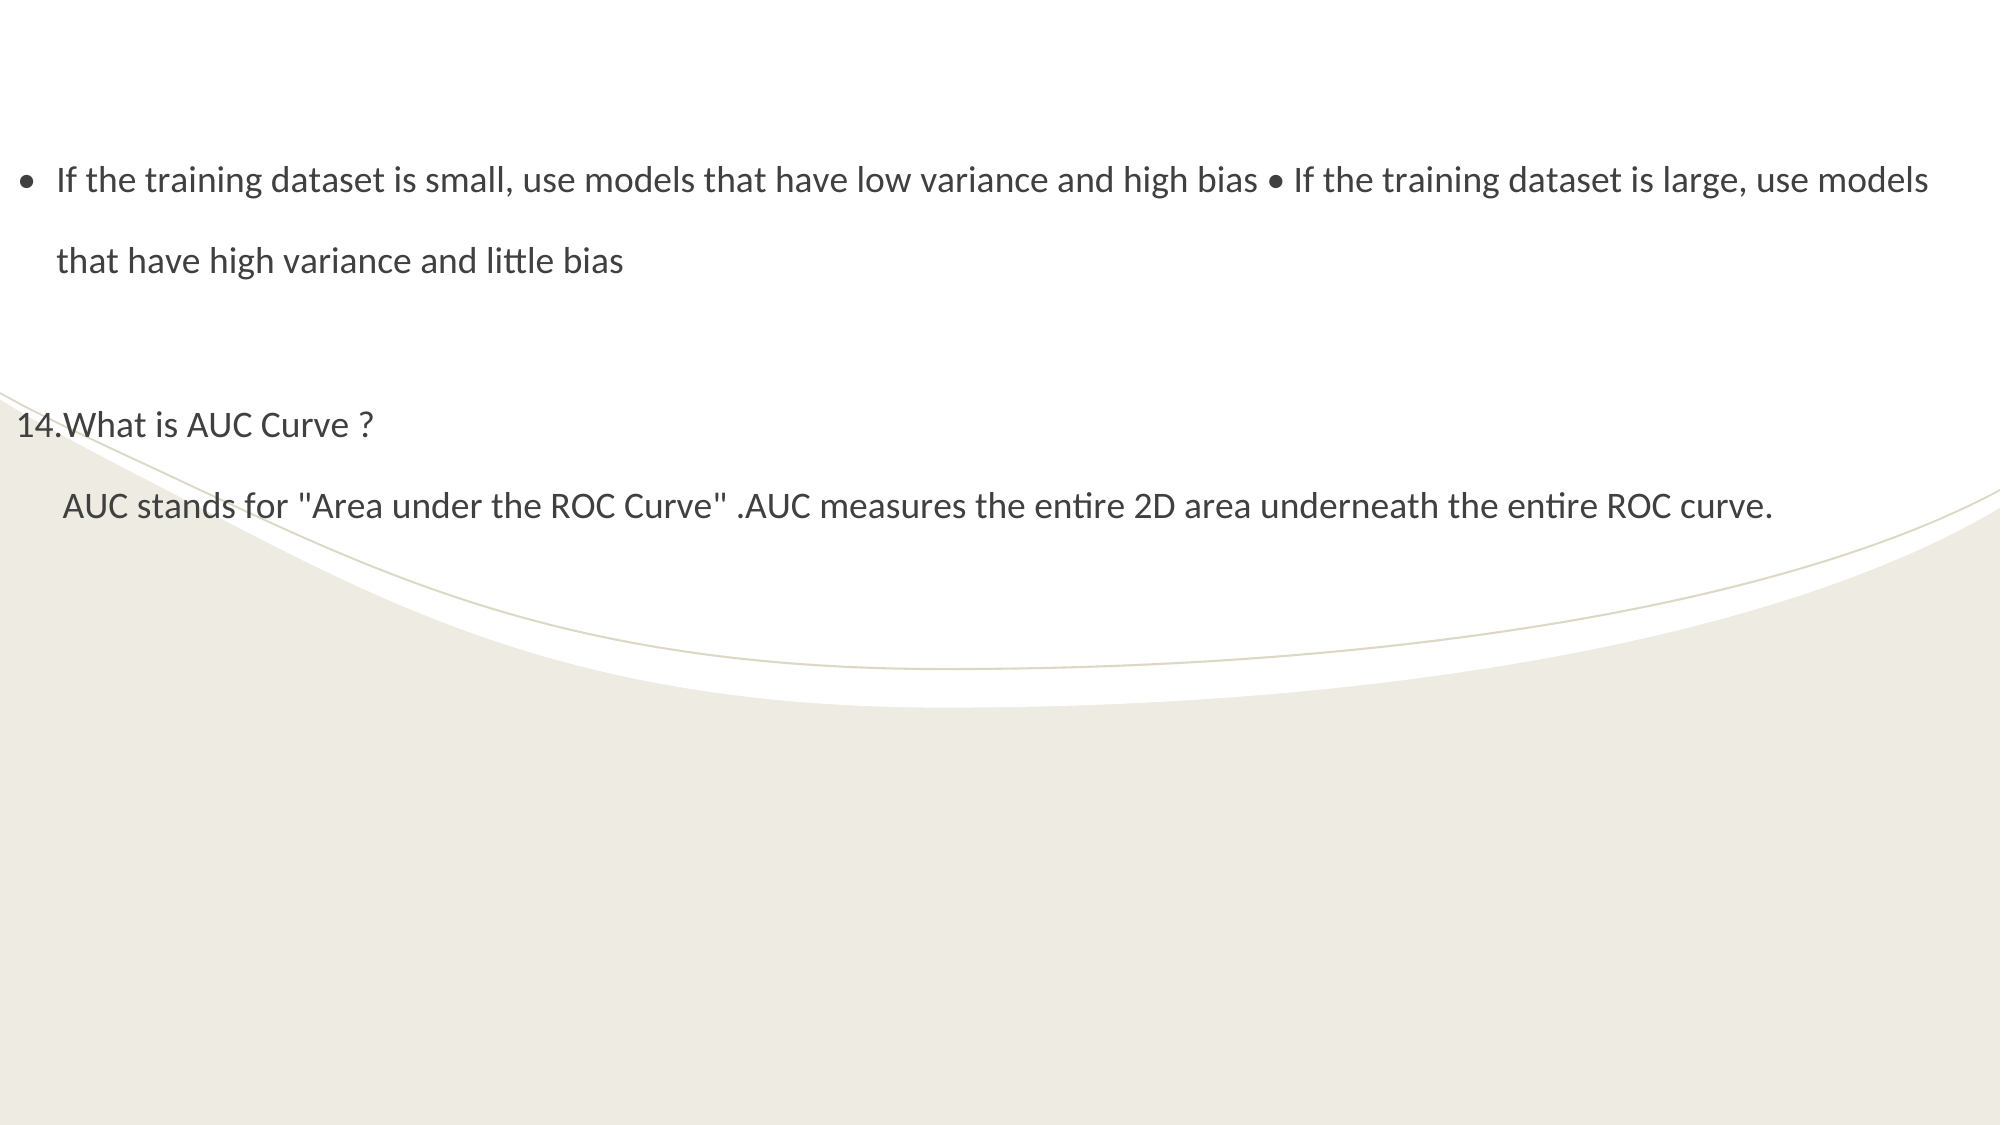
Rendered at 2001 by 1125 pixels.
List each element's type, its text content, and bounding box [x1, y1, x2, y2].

text AUC stands for "Area under the ROC Curve" .AUC measures the entire 2D area underneath the entire ROC curve. [15, 482, 1957, 528]
text 14.What is AUC Curve ? [15, 401, 1957, 447]
list If the training dataset is small, use models that have low variance and high bias • If the training dataset is large, use models that have high variance and little bias [17, 156, 1957, 283]
